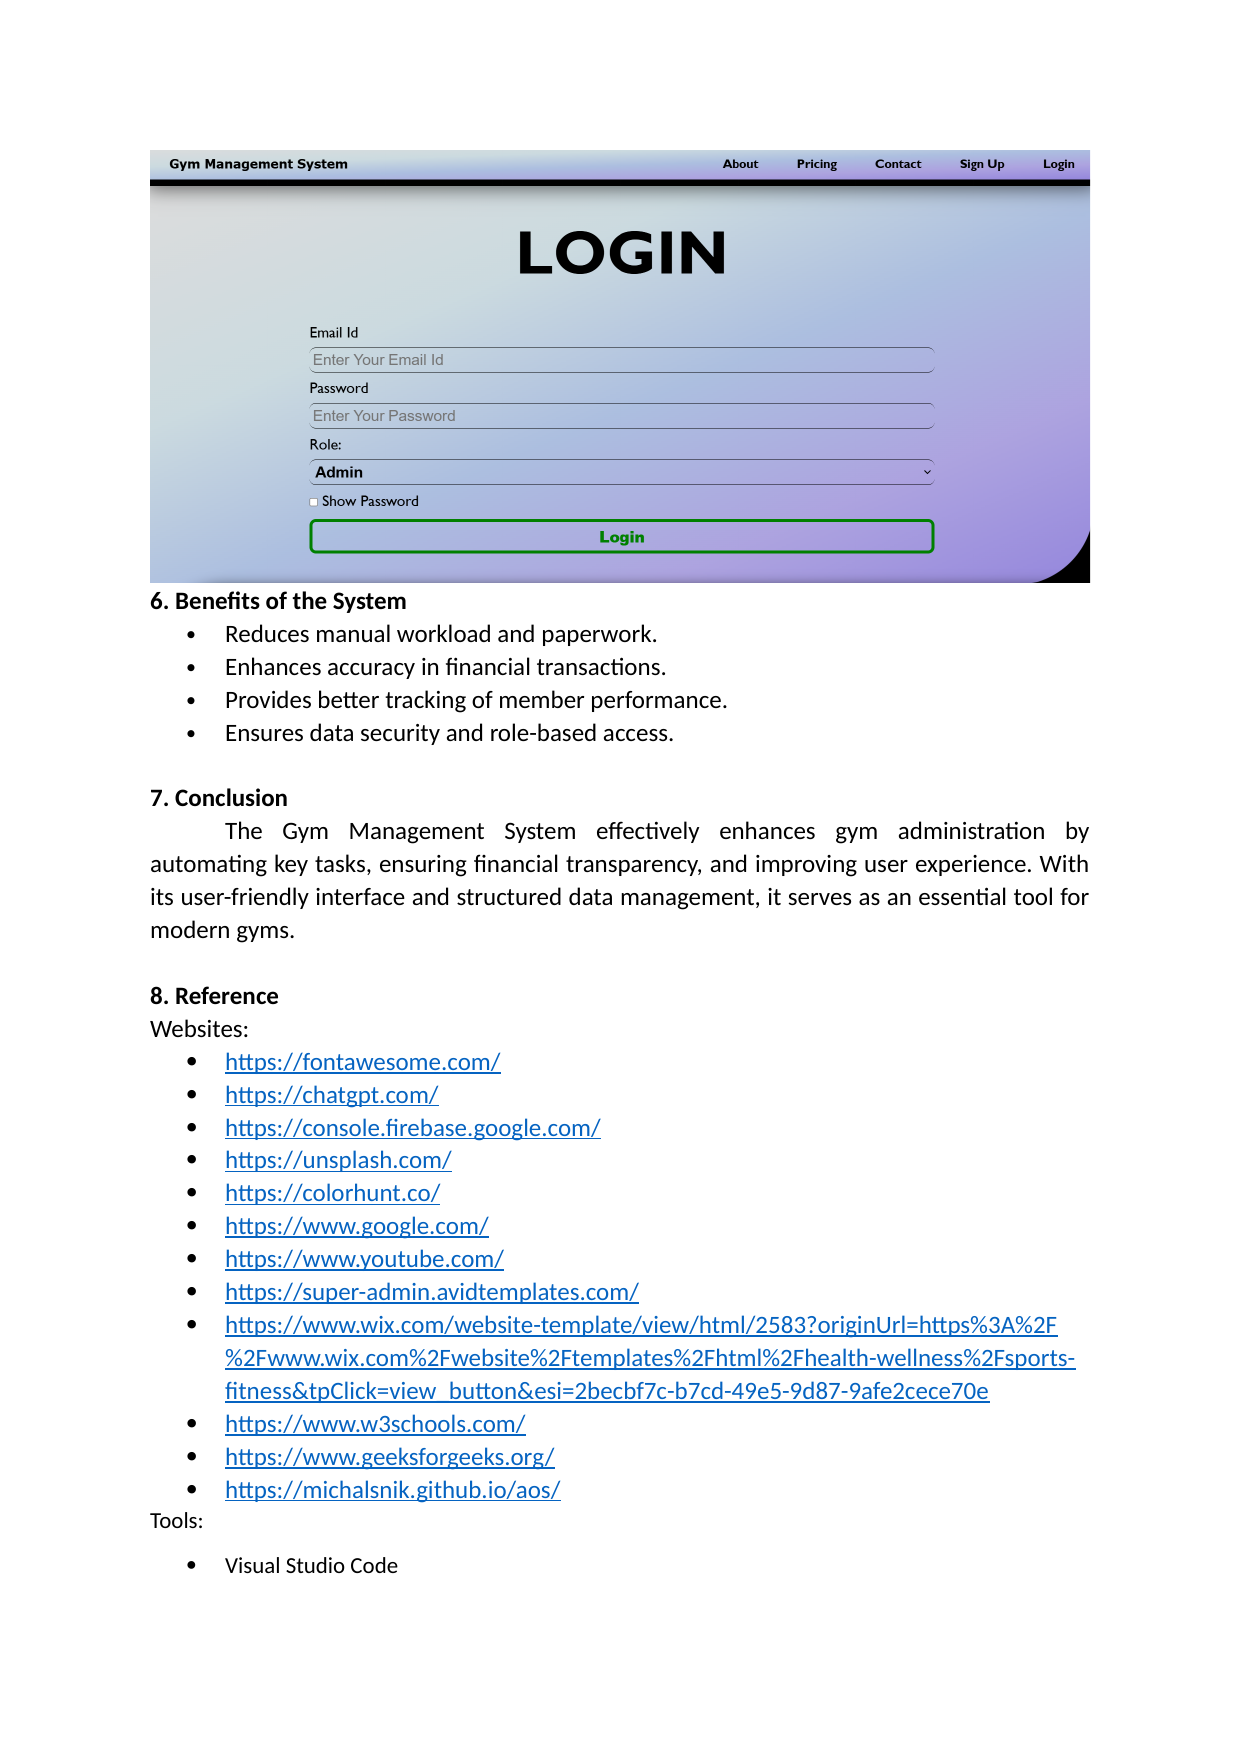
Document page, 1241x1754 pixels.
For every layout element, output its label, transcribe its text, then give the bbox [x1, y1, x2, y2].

list Reduces manual workload and paperwork. [187, 618, 1090, 648]
list https://unsplash.com/ [187, 1144, 1090, 1175]
list Enhances accuracy in financial transactions. [187, 651, 1090, 681]
text 6. Benefits of the System [150, 585, 1090, 616]
list https://www.wix.com/website-template/view/html/2583?originUrl=https%3A%2F%2Fwww.wix.com%2Fwebsite%2Ftemplates%2Fhtml%2Fhealth-wellness%2Fsports-fitness&tpClick=view_button&esi=2becbf7c-b7cd-49e5-9d87-9afe2cece70e [187, 1309, 1090, 1406]
list https://www.w3schools.com/ [187, 1408, 1090, 1438]
list Provides better tracking of member performance. [187, 684, 1090, 714]
list https://fontawesome.com/ [187, 1046, 1090, 1076]
list Ensures data security and role-based access. [187, 717, 1090, 747]
text Websites: [150, 1013, 1090, 1043]
list https://michalsnik.github.io/aos/ [187, 1474, 1090, 1504]
list https://colorhunt.co/ [187, 1177, 1090, 1208]
text 8. Reference [150, 980, 1090, 1011]
picture [150, 150, 1091, 583]
list Visual Studio Code [187, 1551, 1090, 1579]
list https://www.google.com/ [187, 1210, 1090, 1241]
list https://super-admin.avidtemplates.com/ [187, 1276, 1090, 1307]
text 7. Conclusion [150, 782, 1090, 813]
list https://console.firebase.google.com/ [187, 1112, 1090, 1142]
list https://www.youtube.com/ [187, 1243, 1090, 1274]
list https://www.geeksforgeeks.org/ [187, 1441, 1090, 1471]
list https://chatgpt.com/ [187, 1079, 1090, 1109]
text Tools: [150, 1507, 1090, 1535]
text The Gym Management System effectively enhances gym administration by automating key tasks, ensuring financial transparency, and improving user experience. With its user-friendly interface and structured data management, it serves as an essential tool for modern gyms. [150, 815, 1090, 945]
